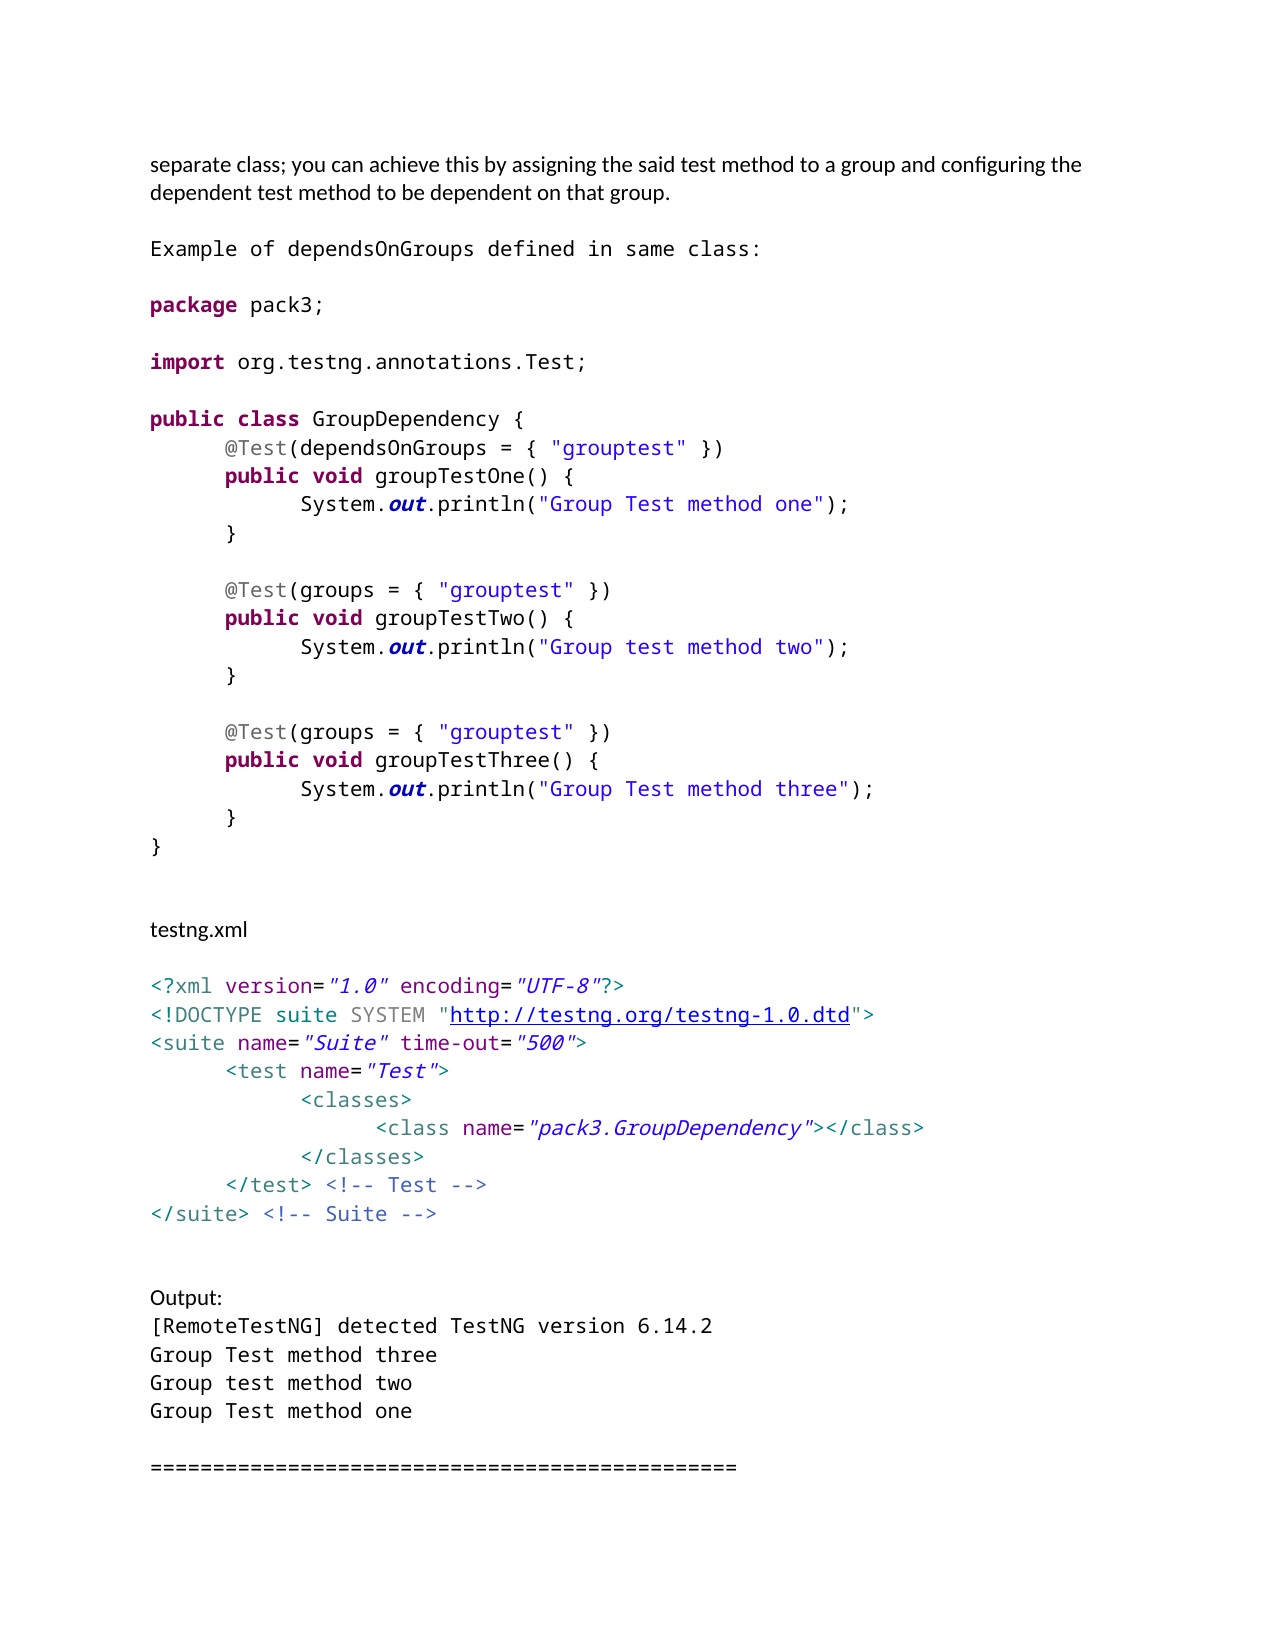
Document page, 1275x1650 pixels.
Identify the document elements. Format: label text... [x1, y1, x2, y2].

text System.out.println("Group Test method three"); [150, 774, 1125, 802]
text System.out.println("Group test method two"); [150, 632, 1125, 660]
text Group Test method one [150, 1397, 1125, 1425]
text Group Test method three [150, 1340, 1125, 1368]
text Example of dependsOnGroups defined in same class: [150, 234, 1125, 262]
text <class name="pack3.GroupDependency"></class> [150, 1113, 1125, 1142]
text } [150, 660, 1125, 689]
text @Test(groups = { "grouptest" }) [150, 717, 1125, 746]
text public void groupTestTwo() { [150, 603, 1125, 632]
text <?xml version="1.0" encoding="UTF-8"?> [150, 971, 1125, 1000]
text <test name="Test"> [150, 1057, 1125, 1085]
text @Test(dependsOnGroups = { "grouptest" }) [150, 433, 1125, 461]
text </suite> <!-- Suite --> [150, 1199, 1125, 1227]
text Group test method two [150, 1368, 1125, 1397]
text package pack3; [150, 291, 1125, 319]
text } [150, 802, 1125, 831]
text public void groupTestOne() { [150, 461, 1125, 489]
text System.out.println("Group Test method one"); [150, 489, 1125, 518]
text public class GroupDependency { [150, 404, 1125, 433]
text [150, 150, 1125, 206]
text [RemoteTestNG] detected TestNG version 6.14.2 [150, 1311, 1125, 1340]
text testng.xml [150, 915, 1125, 943]
text } [150, 518, 1125, 546]
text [150, 1453, 1125, 1482]
text </classes> [150, 1142, 1125, 1170]
text import org.testng.annotations.Test; [150, 347, 1125, 376]
text public void groupTestThree() { [150, 746, 1125, 774]
text Output: [150, 1283, 1125, 1311]
text } [150, 831, 1125, 859]
text <suite name="Suite" time-out="500"> [150, 1028, 1125, 1057]
text @Test(groups = { "grouptest" }) [150, 575, 1125, 603]
text </test> <!-- Test --> [150, 1170, 1125, 1199]
text <classes> [150, 1085, 1125, 1113]
text <!DOCTYPE suite SYSTEM "http://testng.org/testng-1.0.dtd"> [150, 1000, 1125, 1028]
